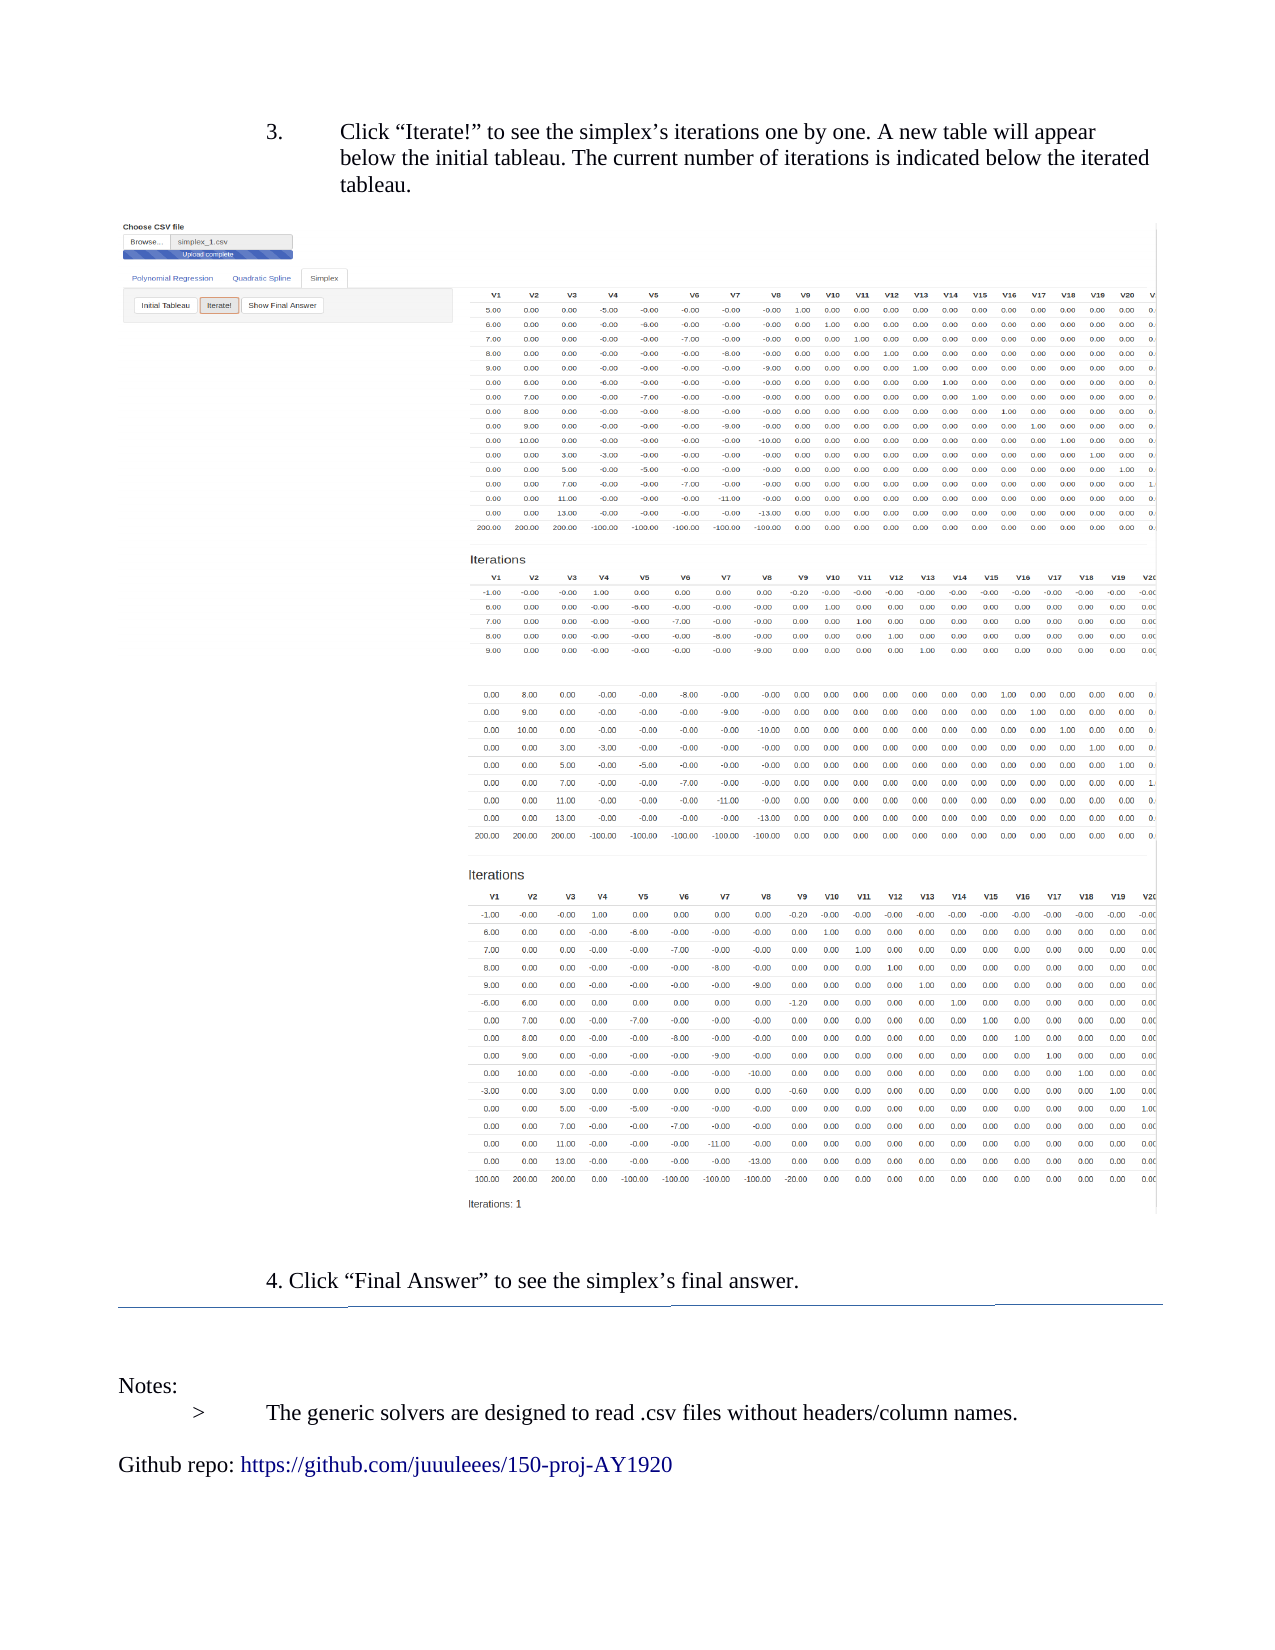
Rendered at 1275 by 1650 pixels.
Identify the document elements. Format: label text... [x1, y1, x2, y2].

picture [118, 682, 1157, 1214]
text 4. Click “Final Answer” to see the simplex’s final answer. [118, 1267, 1157, 1293]
text Github repo: https://github.com/juuuleees/150-proj-AY1920 [118, 1451, 1157, 1478]
text > The generic solvers are designed to read .csv files without headers/column names. [118, 1398, 1157, 1425]
text Notes: [118, 1372, 1157, 1398]
picture [118, 223, 1157, 656]
text 3. Click “Iterate!” to see the simplex’s iterations one by one. A new table will appear below the initial tableau. The current number of iterations is indicated below the iterated tableau. [118, 118, 1157, 197]
